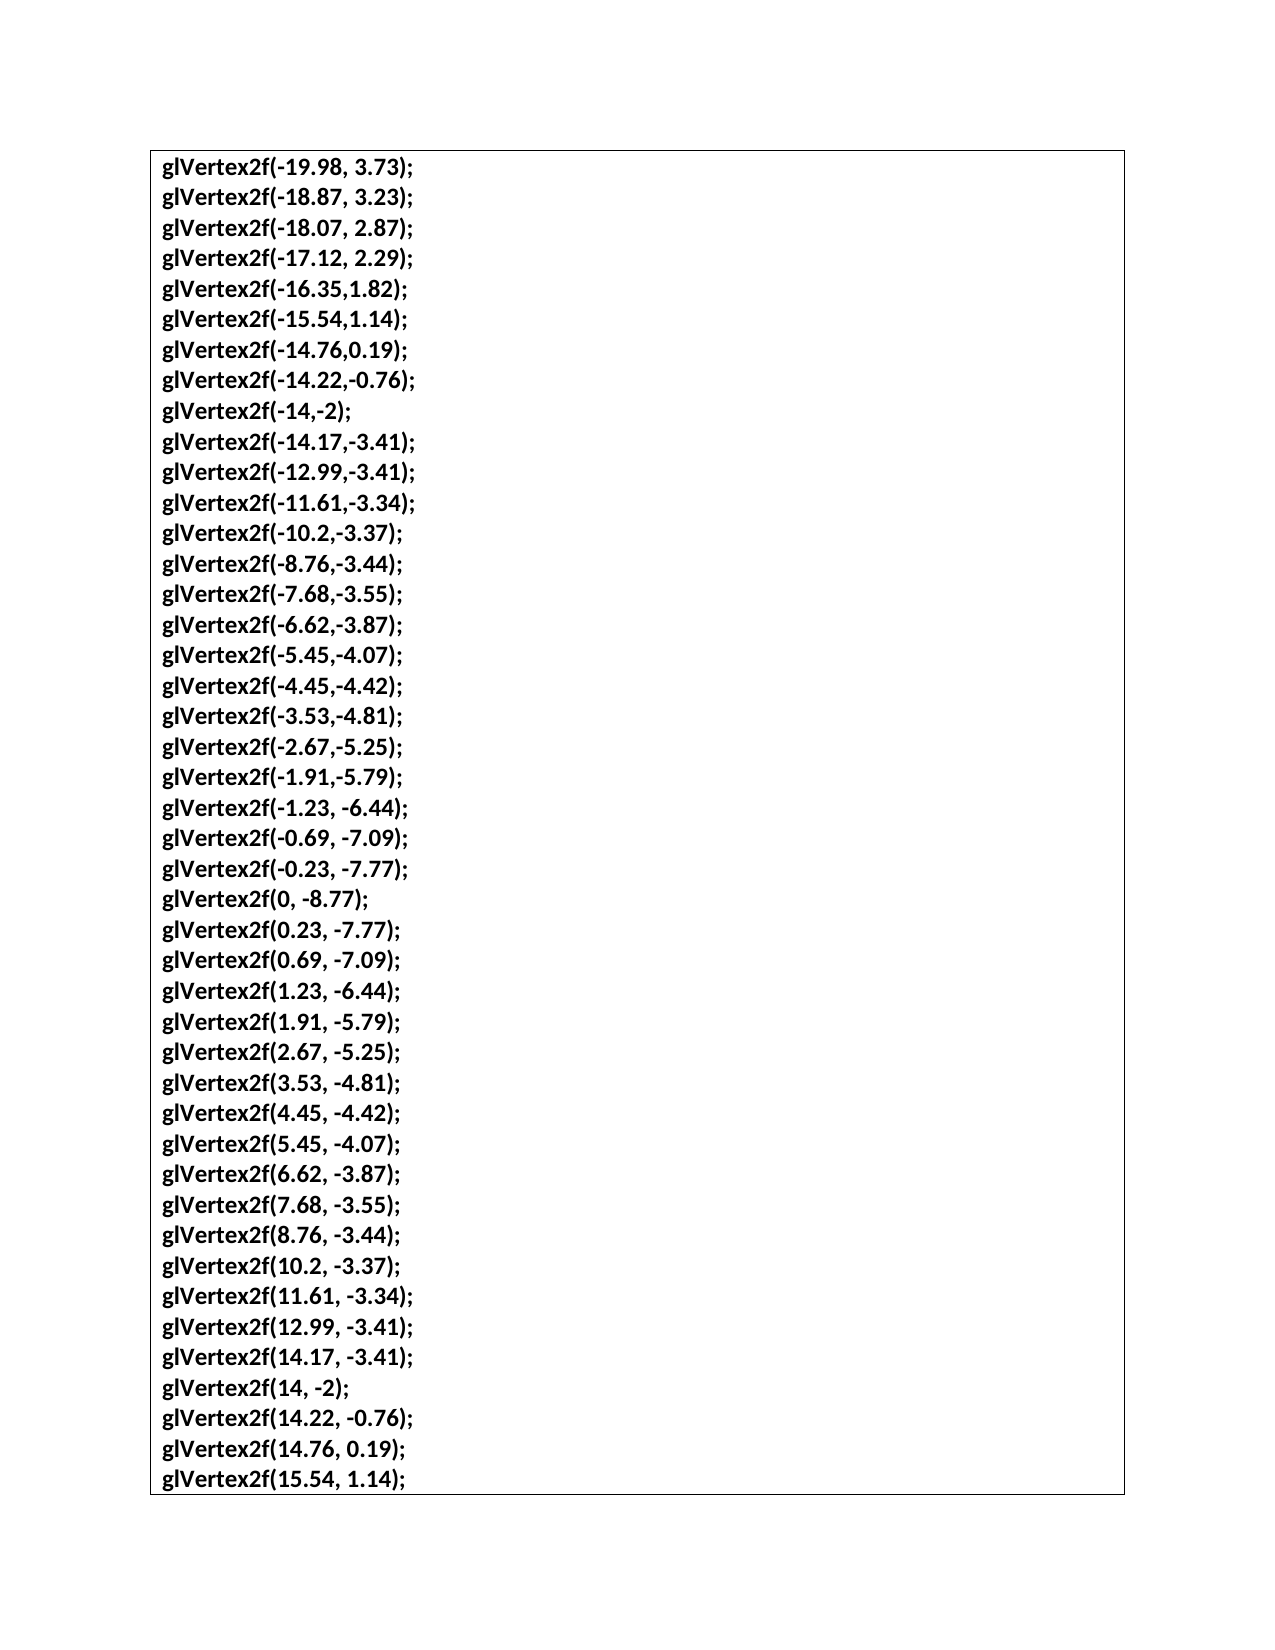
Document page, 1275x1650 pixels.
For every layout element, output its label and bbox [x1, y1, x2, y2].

table_cell [151, 151, 1124, 1494]
